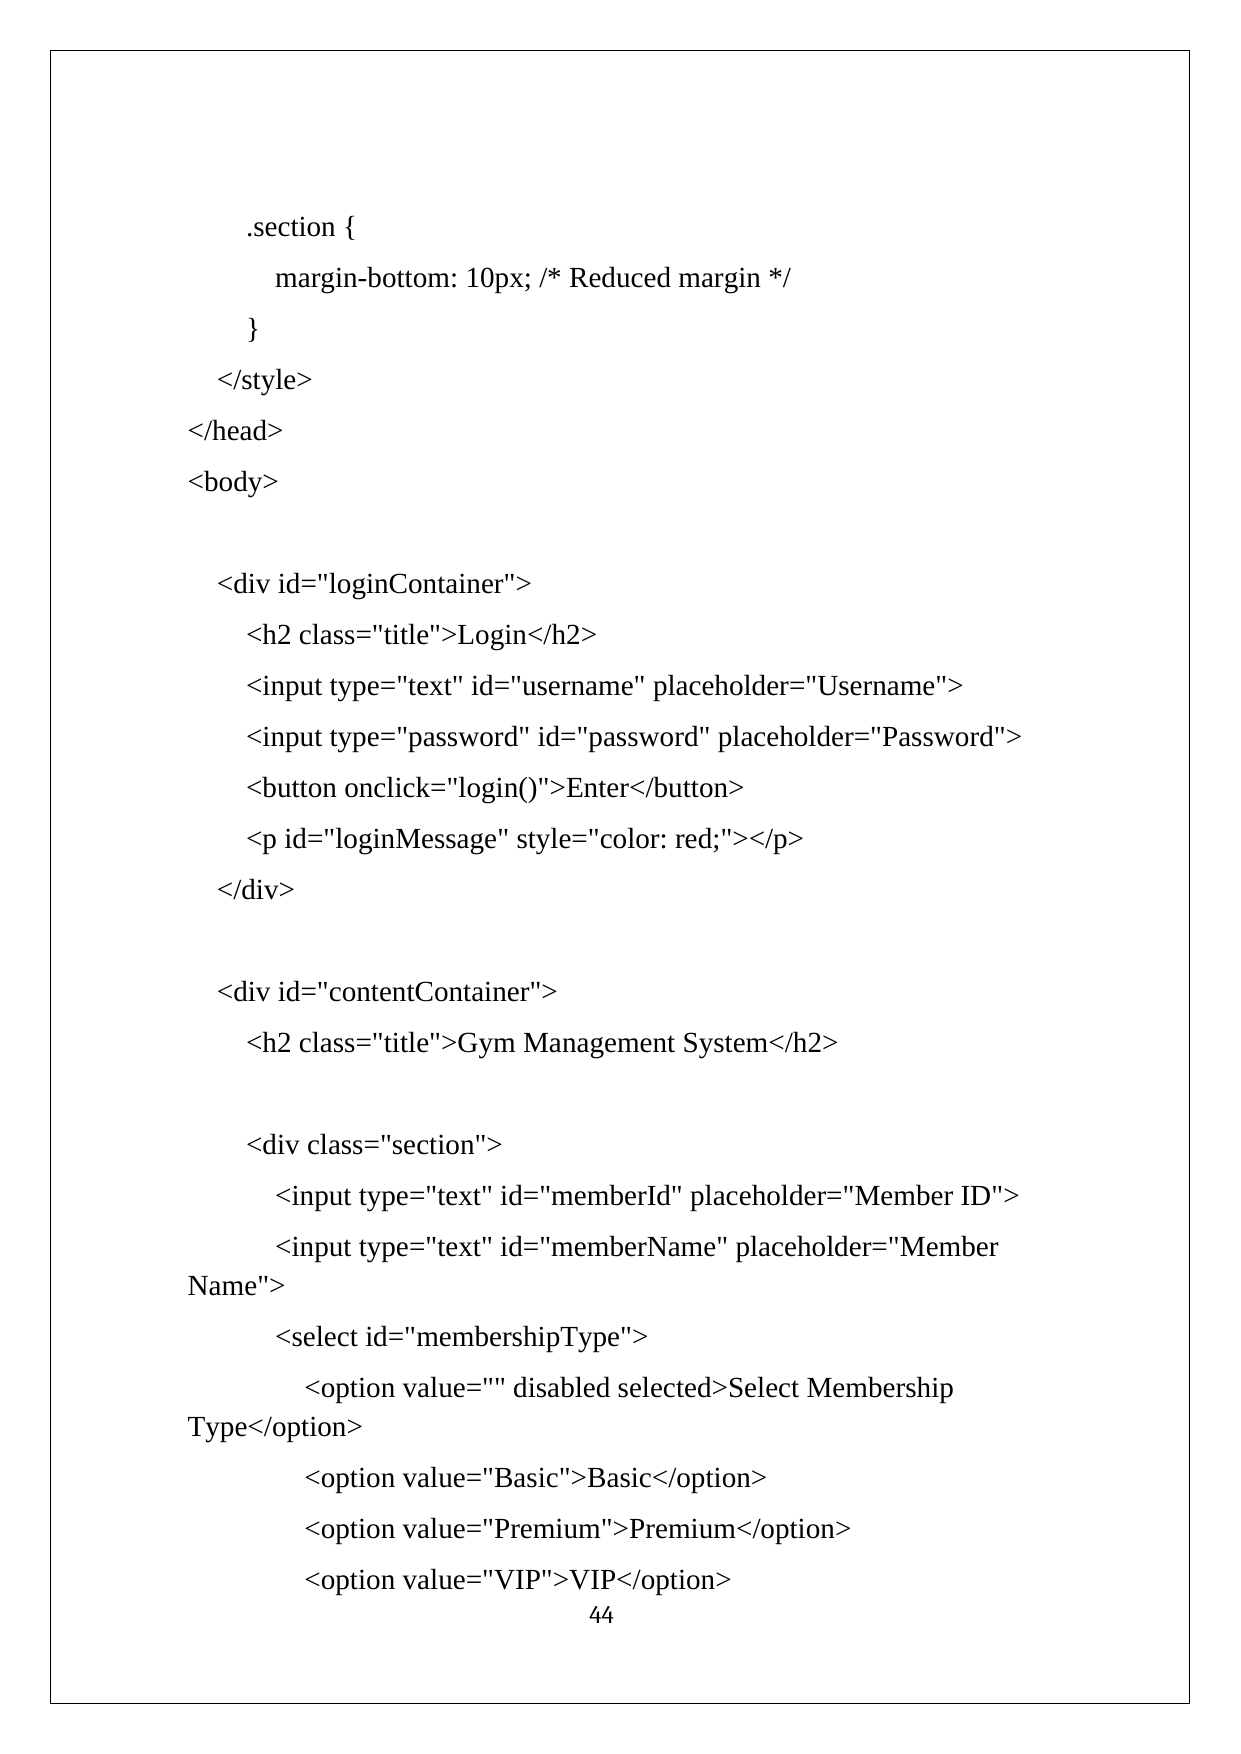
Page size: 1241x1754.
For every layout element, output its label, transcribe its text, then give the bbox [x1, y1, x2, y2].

text </head> [187, 413, 1090, 446]
text <h2 class="title">Login</h2> [187, 617, 1090, 651]
text <div class="section"> [187, 1127, 1090, 1161]
text <p id="loginMessage" style="color: red;"></p> [187, 821, 1090, 855]
text <div id="contentContainer"> [187, 974, 1090, 1008]
text <input type="text" id="username" placeholder="Username"> [187, 668, 1090, 702]
text <div id="loginContainer"> [187, 566, 1090, 599]
text <button onclick="login()">Enter</button> [187, 770, 1090, 804]
text <option value="" disabled selected>Select Membership Type</option> [187, 1370, 1090, 1442]
text <option value="VIP">VIP</option> [187, 1562, 1090, 1595]
text <option value="Premium">Premium</option> [187, 1511, 1090, 1544]
text <h2 class="title">Gym Management System</h2> [187, 1025, 1090, 1059]
text <select id="membershipType"> [187, 1319, 1090, 1353]
text </div> [187, 872, 1090, 906]
text <input type="text" id="memberId" placeholder="Member ID"> [187, 1178, 1090, 1212]
text <option value="Basic">Basic</option> [187, 1460, 1090, 1493]
text <input type="password" id="password" placeholder="Password"> [187, 719, 1090, 753]
text <body> [187, 464, 1090, 497]
text margin-bottom: 10px; /* Reduced margin */ [187, 260, 1090, 293]
text .section { [187, 209, 1090, 242]
text } [187, 311, 1090, 344]
text <input type="text" id="memberName" placeholder="Member Name"> [187, 1229, 1090, 1302]
text </style> [187, 362, 1090, 395]
